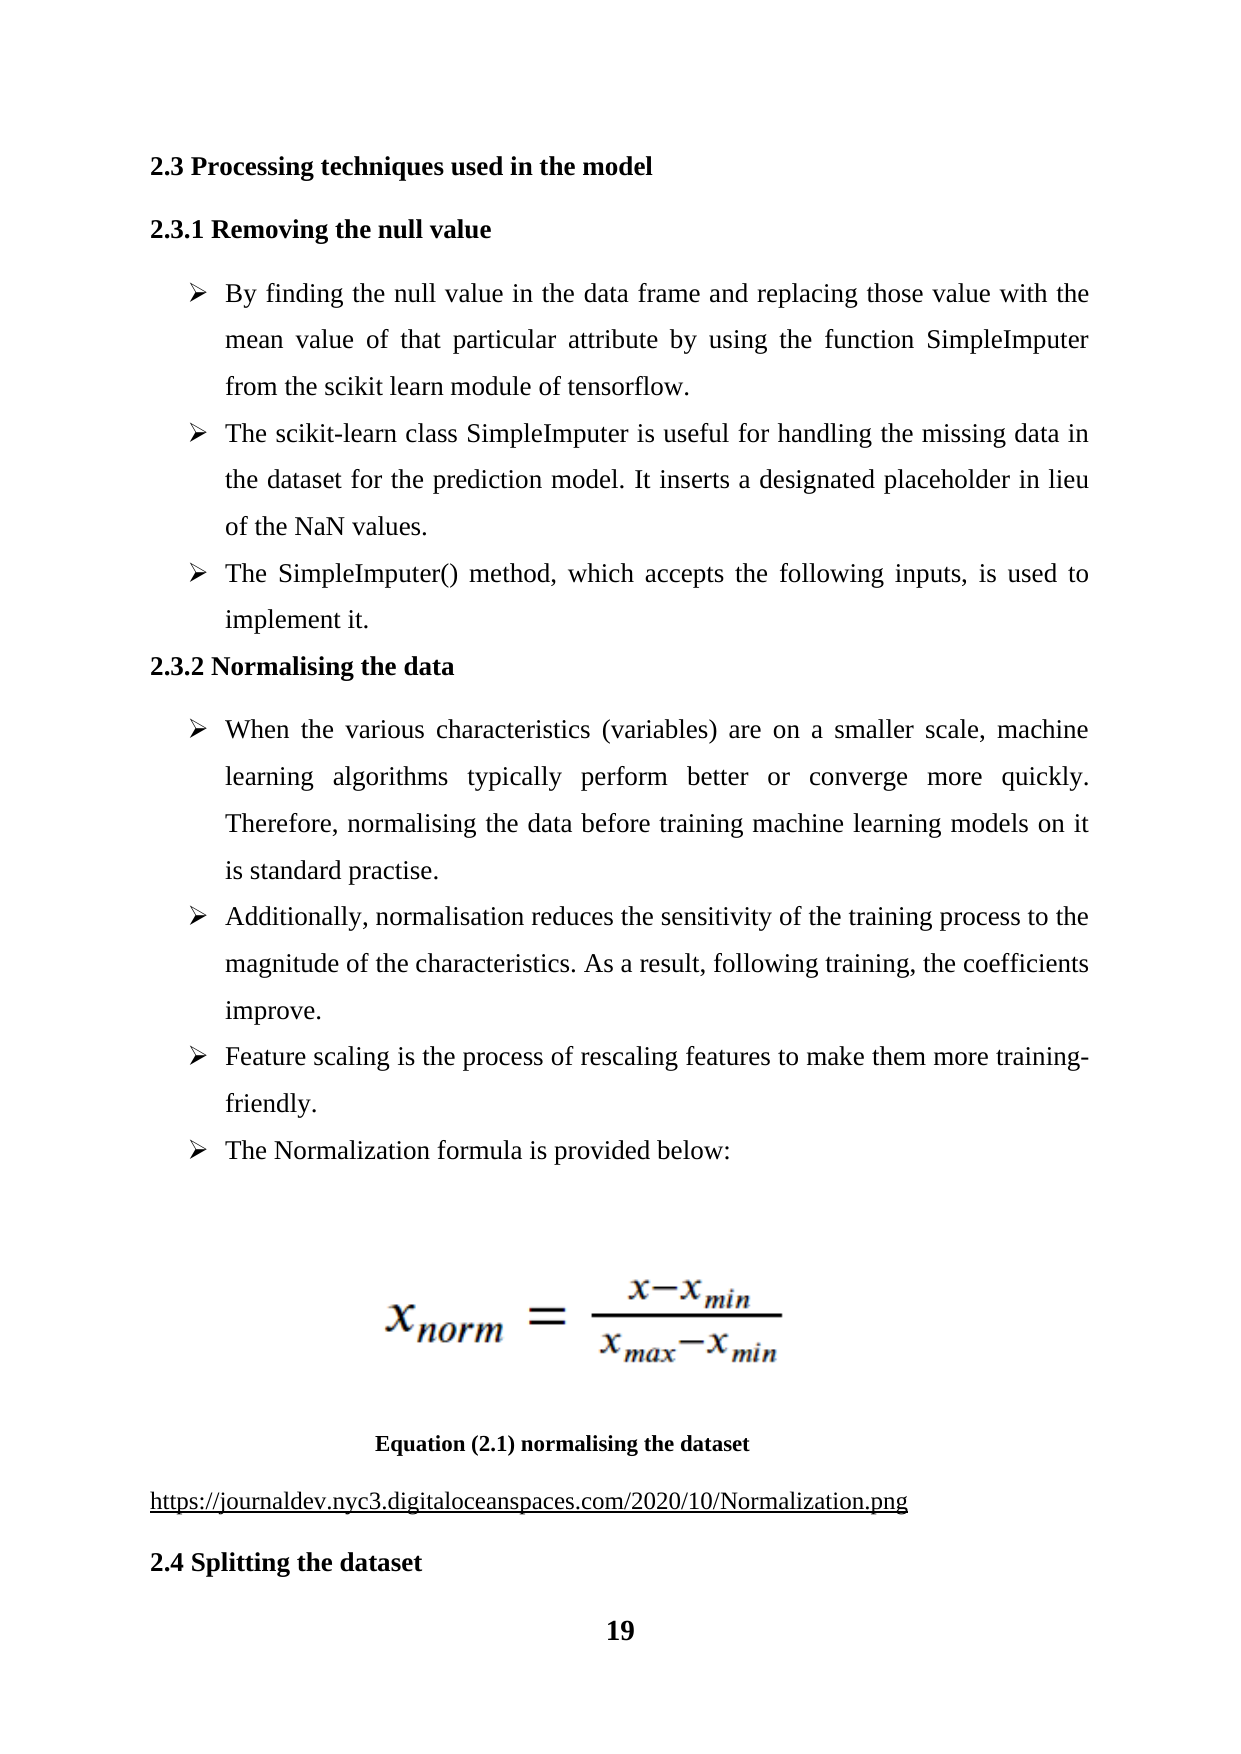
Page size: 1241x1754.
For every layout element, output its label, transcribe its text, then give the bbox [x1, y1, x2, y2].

picture [375, 1244, 802, 1400]
list Additionally, normalisation reduces the sensitivity of the training process to the magnitude of the characteristics. As a result, following training, the coefficients improve. [187, 900, 1090, 1025]
list The scikit-learn class SimpleImputer is useful for handling the missing data in the dataset for the prediction model. It inserts a designated placeholder in lieu of the NaN values. [187, 417, 1090, 541]
list Feature scaling is the process of rescaling features to make them more training-friendly. [187, 1041, 1090, 1118]
list The SimpleImputer() method, which accepts the following inputs, is used to implement it. [187, 557, 1090, 635]
text 2.3.2 Normalising the data [150, 650, 1090, 681]
list By finding the null value in the data frame and replacing those value with the mean value of that particular attribute by using the function SimpleImputer from the scikit learn module of tensorflow. [187, 277, 1090, 401]
list When the various characteristics (variables) are on a smaller scale, machine learning algorithms typically perform better or converge more quickly. Therefore, normalising the data before training machine learning models on it is standard practise. [187, 714, 1090, 885]
text 2.3 Processing techniques used in the model [150, 150, 1090, 181]
list The Normalization formula is provided below: [187, 1134, 1090, 1165]
text 2.4 Splitting the dataset [150, 1546, 1090, 1577]
text Equation (2.1) normalising the dataset [375, 1430, 1090, 1457]
text https://journaldev.nyc3.digitaloceanspaces.com/2020/10/Normalization.png [150, 1486, 1090, 1515]
text 2.3.1 Removing the null value [150, 213, 1090, 244]
